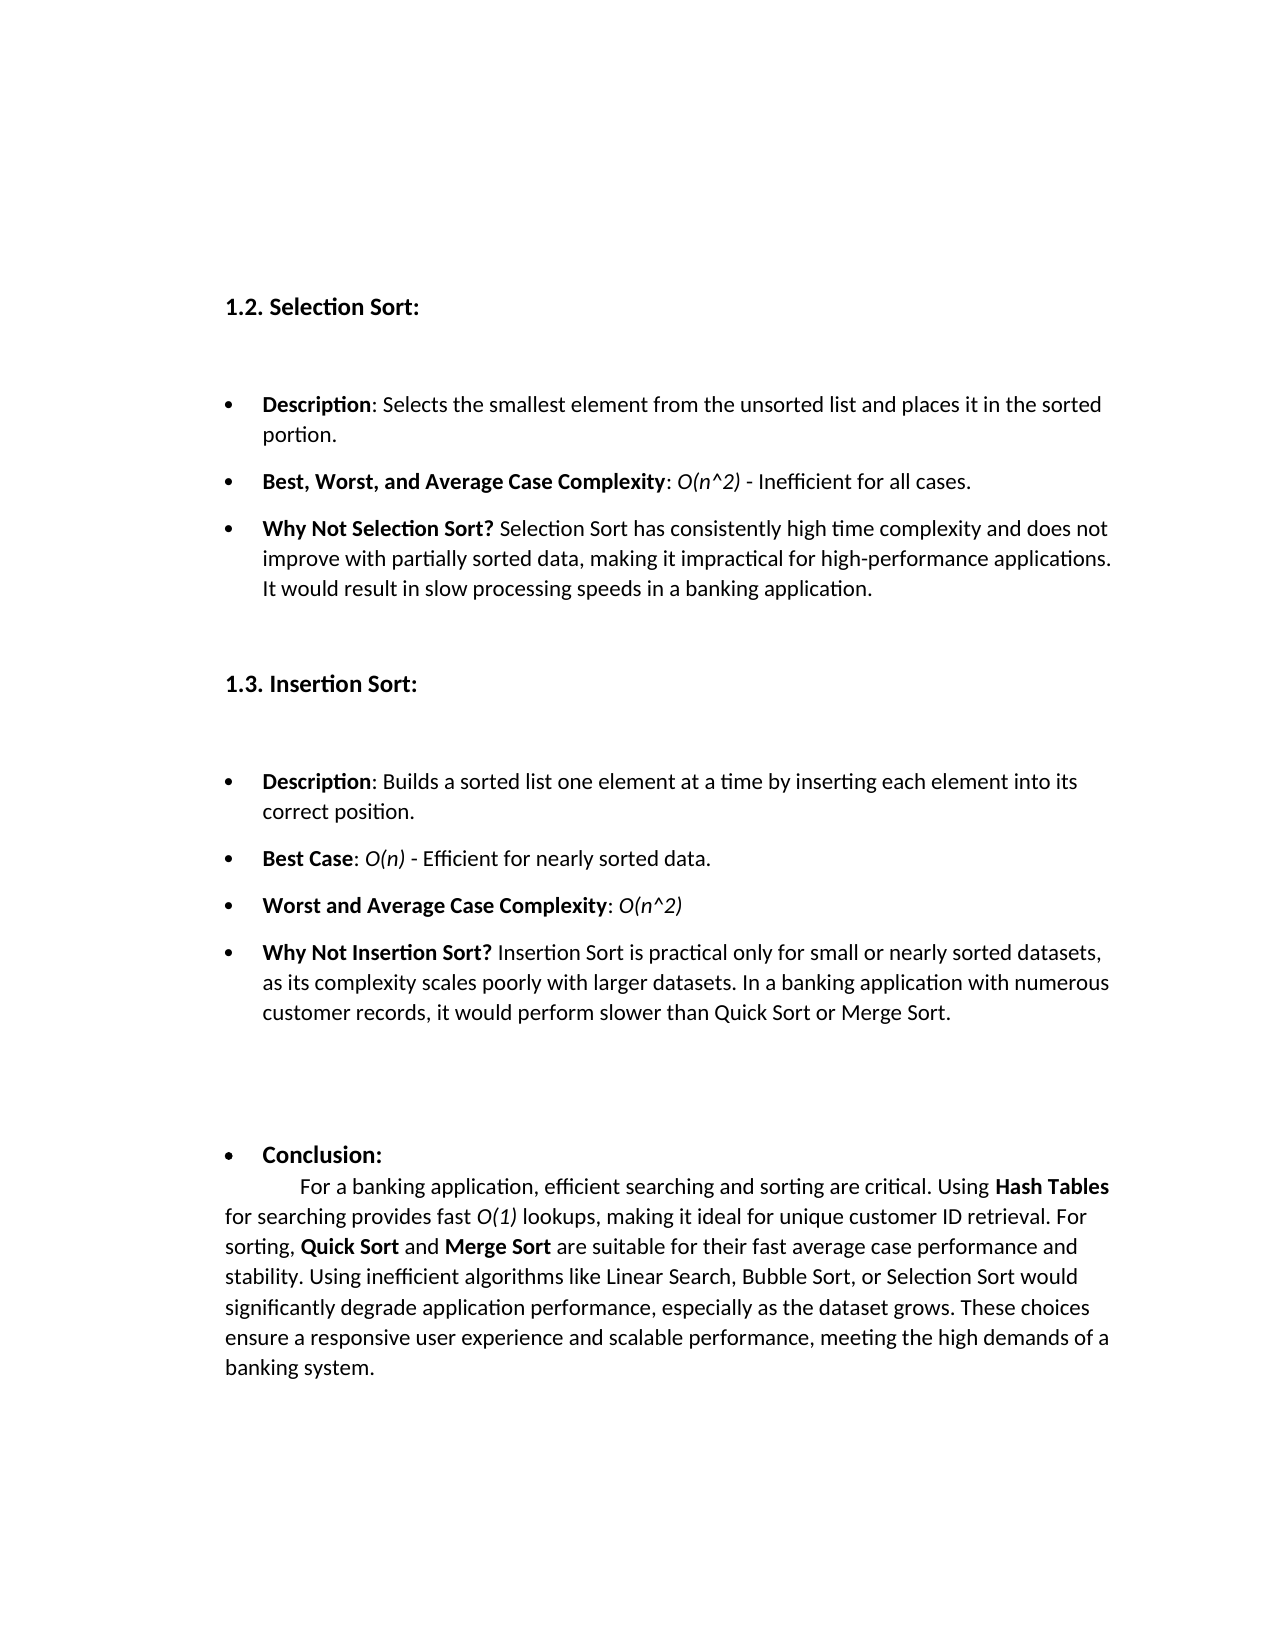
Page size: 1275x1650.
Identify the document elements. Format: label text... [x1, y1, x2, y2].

list Conclusion: [225, 1139, 1125, 1169]
text 1.2. Selection Sort: [150, 291, 1125, 321]
list Why Not Insertion Sort? Insertion Sort is practical only for small or nearly sorted datasets, as its complexity scales poorly with larger datasets. In a banking application with numerous customer records, it would perform slower than Quick Sort or Merge Sort. [225, 938, 1125, 1026]
list Why Not Selection Sort? Selection Sort has consistently high time complexity and does not improve with partially sorted data, making it impractical for high-performance applications. It would result in slow processing speeds in a banking application. [225, 514, 1125, 602]
list Description: Builds a sorted list one element at a time by inserting each element into its correct position. [225, 767, 1125, 825]
list For a banking application, efficient searching and sorting are critical. Using Hash Tables for searching provides fast O(1) lookups, making it ideal for unique customer ID retrieval. For sorting, Quick Sort and Merge Sort are suitable for their fast average case performance and stability. Using inefficient algorithms like Linear Search, Bubble Sort, or Selection Sort would significantly degrade application performance, especially as the dataset grows. These choices ensure a responsive user experience and scalable performance, meeting the high demands of a banking system. [225, 1172, 1125, 1381]
list Description: Selects the smallest element from the unsorted list and places it in the sorted portion. [225, 390, 1125, 448]
list Best Case: O(n) - Efficient for nearly sorted data. [225, 844, 1125, 872]
text 1.3. Insertion Sort: [150, 668, 1125, 698]
list Best, Worst, and Average Case Complexity: O(n^2) - Inefficient for all cases. [225, 467, 1125, 495]
list Worst and Average Case Complexity: O(n^2) [225, 891, 1125, 919]
